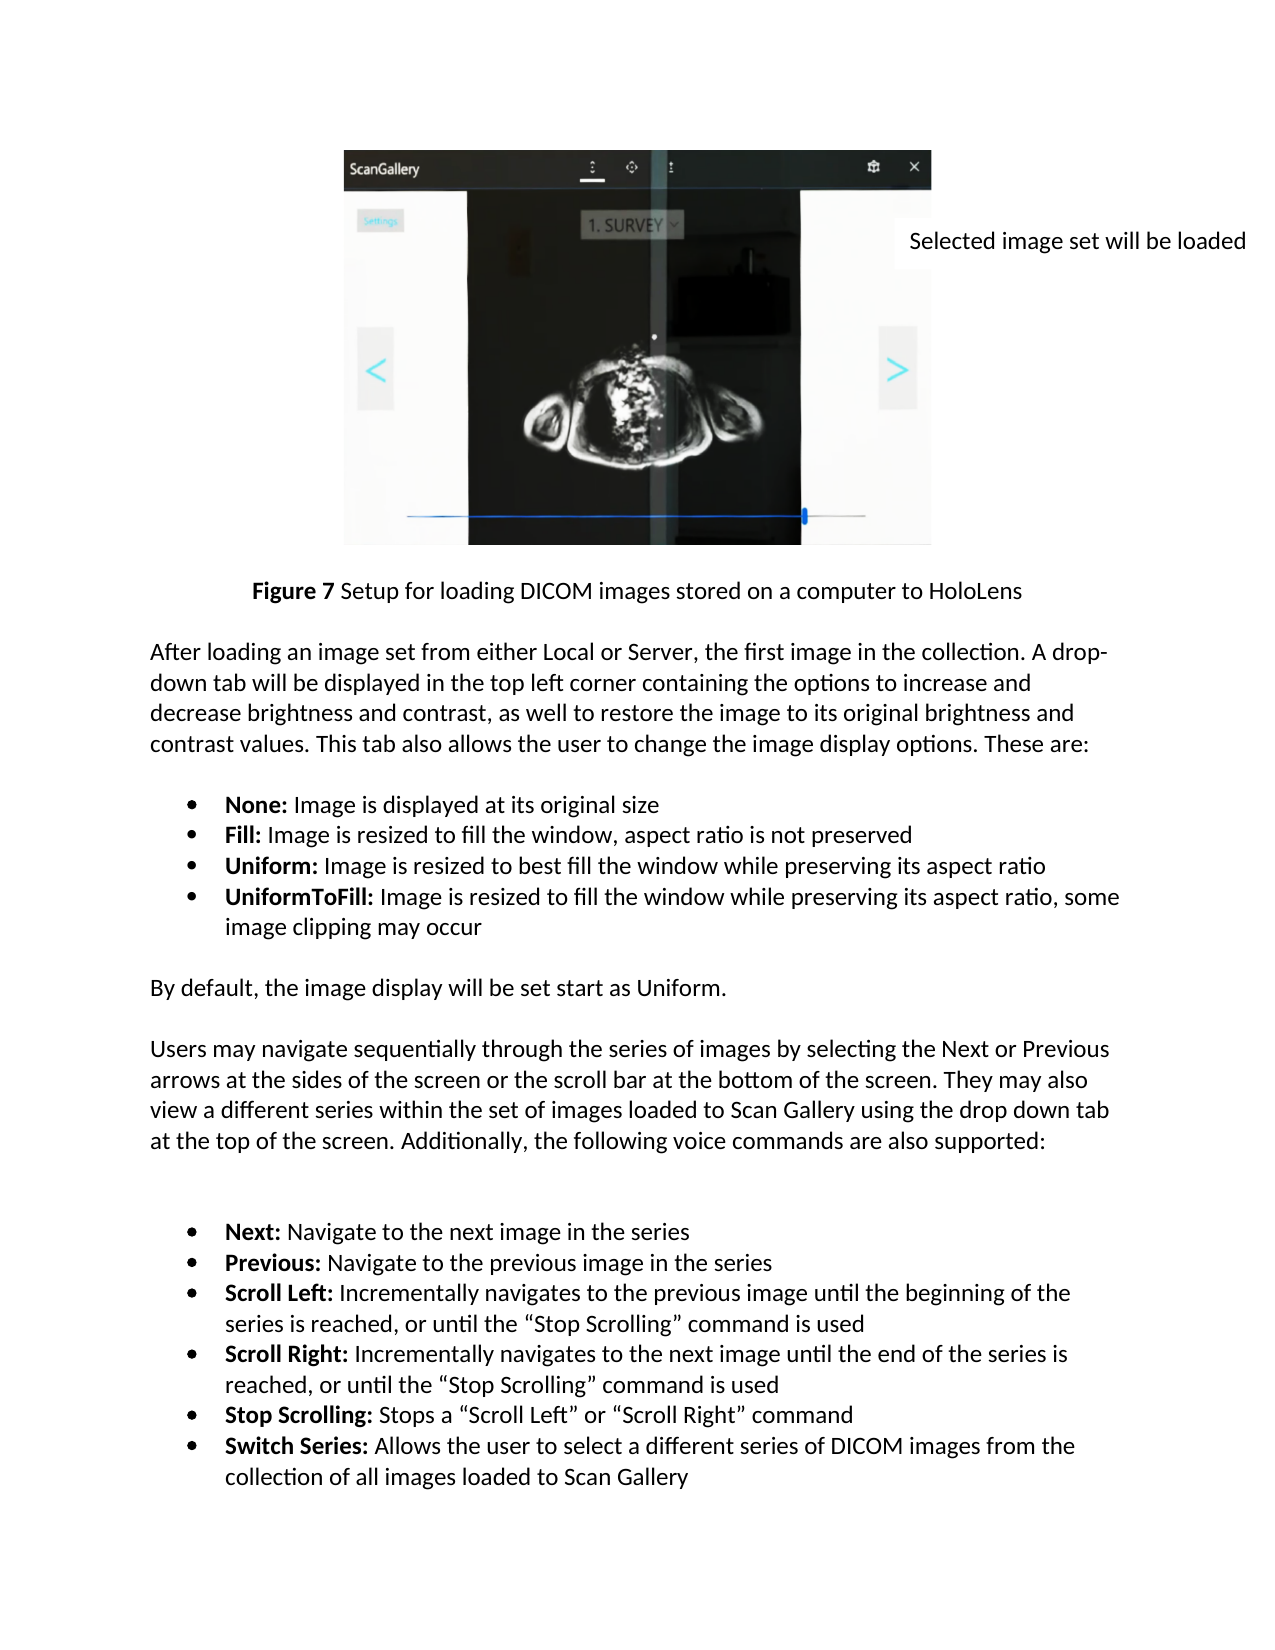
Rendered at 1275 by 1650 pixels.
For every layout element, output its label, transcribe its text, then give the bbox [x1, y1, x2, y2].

text By default, the image display will be set start as Uniform. [150, 972, 1125, 1003]
list Scroll Right: Incrementally navigates to the next image until the end of the series is reached, or until the “Stop Scrolling” command is used [187, 1338, 1125, 1399]
list Fill: Image is resized to fill the window, aspect ratio is not preserved [187, 820, 1125, 850]
list Stop Scrolling: Stops a “Scroll Left” or “Scroll Right” command [187, 1399, 1125, 1430]
list Uniform: Image is resized to best fill the window while preserving its aspect ratio [187, 850, 1125, 881]
text Figure 7 Setup for loading DICOM images stored on a computer to HoloLens [150, 576, 1125, 606]
list Previous: Navigate to the previous image in the series [187, 1247, 1125, 1277]
text Users may navigate sequentially through the series of images by selecting the Next or Previous arrows at the sides of the screen or the scroll bar at the bottom of the screen. They may also view a different series within the set of images loaded to Scan Gallery using the drop down tab at the top of the screen. Additionally, the following voice commands are also supported: [150, 1033, 1125, 1155]
list Scroll Left: Incrementally navigates to the previous image until the beginning of the series is reached, or until the “Stop Scrolling” command is used [187, 1277, 1125, 1338]
text After loading an image set from either Local or Server, the first image in the collection. A drop-down tab will be displayed in the top left corner containing the options to increase and decrease brightness and contrast, as well to restore the image to its original brightness and contrast values. This tab also allows the user to change the image display options. These are: [150, 637, 1125, 759]
list Next: Navigate to the next image in the series [187, 1216, 1125, 1247]
picture [343, 150, 932, 545]
list UniformToFill: Image is resized to fill the window while preserving its aspect ratio, some image clipping may occur [187, 881, 1125, 942]
list Switch Series: Allows the user to select a different series of DICOM images from the collection of all images loaded to Scan Gallery [187, 1430, 1125, 1491]
list None: Image is displayed at its original size [187, 789, 1125, 820]
